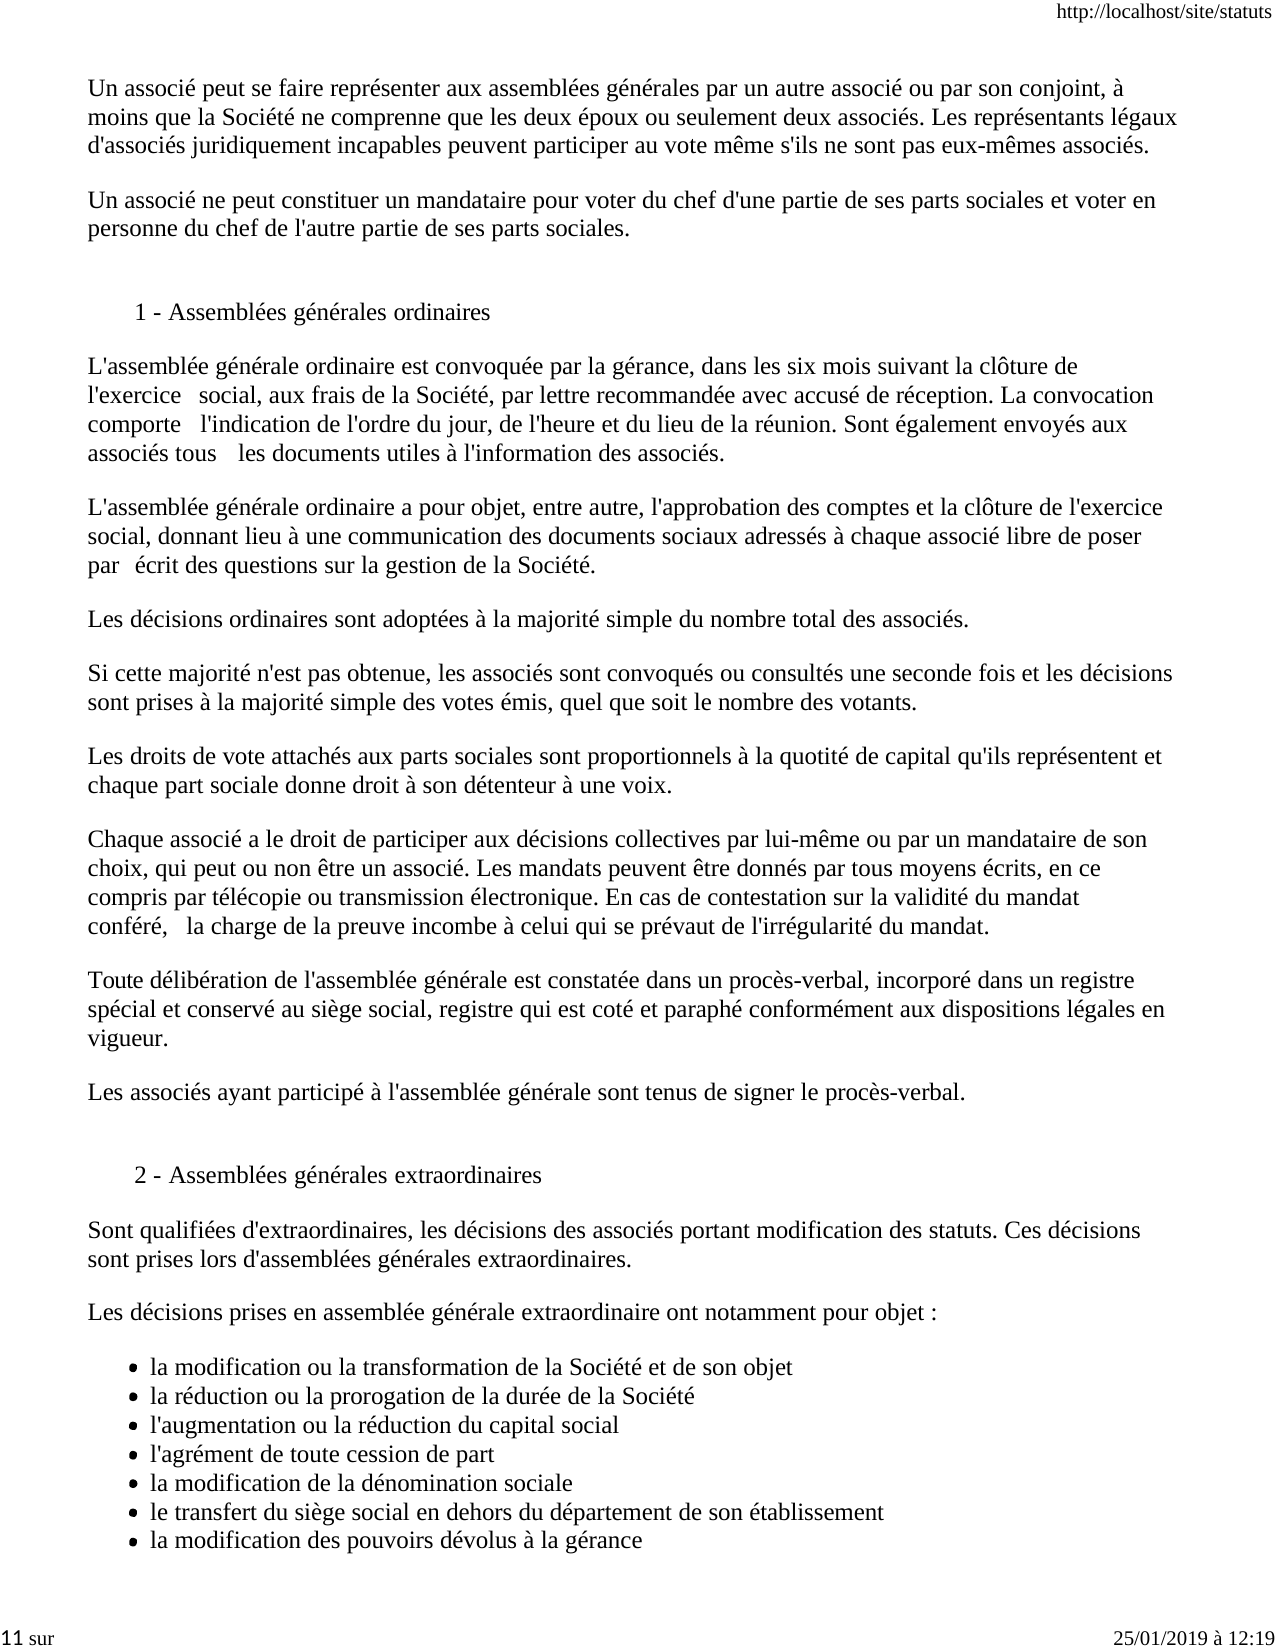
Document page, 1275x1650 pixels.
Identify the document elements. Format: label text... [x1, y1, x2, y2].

text L'assemblée générale ordinaire est convoquée par la gérance, dans les six mois suivant la clôture de l'exercice social, aux frais de la Société, par lettre recommandée avec accusé de réception. La convocation comporte l'indication de l'ordre du jour, de l'heure et du lieu de la réunion. Sont également envoyés aux associés tous les documents utiles à l'information des associés. [87, 351, 1171, 467]
text la réduction ou la prorogation de la durée de la Société [150, 1386, 1275, 1409]
text Les décisions ordinaires sont adoptées à la majorité simple du nombre total des associés. [87, 604, 1275, 633]
text Chaque associé a le droit de participer aux décisions collectives par lui-même ou par un mandataire de son choix, qui peut ou non être un associé. Les mandats peuvent être donnés par tous moyens écrits, en ce compris par télécopie ou transmission électronique. En cas de contestation sur la validité du mandat conféré, la charge de la preuve incombe à celui qui se prévaut de l'irrégularité du mandat. [87, 824, 1166, 939]
list - Assemblées générales extraordinaires [134, 1160, 1275, 1189]
text Si cette majorité n'est pas obtenue, les associés sont convoqués ou consultés une seconde fois et les décisions sont prises à la majorité simple des votes émis, quel que soit le nombre des votants. [87, 658, 1178, 716]
text le transfert du siège social en dehors du département de son établissement la modification des pouvoirs dévolus à la gérance [150, 1497, 895, 1554]
list - Assemblées générales ordinaires [134, 297, 1275, 326]
text l'augmentation ou la réduction du capital social l'agrément de toute cession de part [150, 1410, 692, 1467]
text la modification de la dénomination sociale [150, 1468, 1275, 1496]
text Les décisions prises en assemblée générale extraordinaire ont notamment pour objet : la modification ou la transformation de la Société et de son objet [87, 1277, 947, 1386]
text Un associé ne peut constituer un mandataire pour voter du chef d'une partie de ses parts sociales et voter en personne du chef de l'autre partie de ses parts sociales. [87, 185, 1166, 242]
text Un associé peut se faire représenter aux assemblées générales par un autre associé ou par son conjoint, à moins que la Société ne comprenne que les deux époux ou seulement deux associés. Les représentants légaux d'associés juridiquement incapables peuvent participer au vote même s'ils ne sont pas eux-mêmes associés. [87, 73, 1178, 159]
text Sont qualifiées d'extraordinaires, les décisions des associés portant modification des statuts. Ces décisions sont prises lors d'assemblées générales extraordinaires. [87, 1215, 1166, 1272]
text Toute délibération de l'assemblée générale est constatée dans un procès-verbal, incorporé dans un registre spécial et conservé au siège social, registre qui est coté et paraphé conformément aux dispositions légales en vigueur. [87, 965, 1166, 1052]
text L'assemblée générale ordinaire a pour objet, entre autre, l'approbation des comptes et la clôture de l'exercice social, donnant lieu à une communication des documents sociaux adressés à chaque associé libre de poser par écrit des questions sur la gestion de la Société. [87, 492, 1178, 579]
text Les droits de vote attachés aux parts sociales sont proportionnels à la quotité de capital qu'ils représentent et chaque part sociale donne droit à son détenteur à une voix. [87, 741, 1166, 799]
text Les associés ayant participé à l'assemblée générale sont tenus de signer le procès-verbal. [87, 1077, 1275, 1106]
